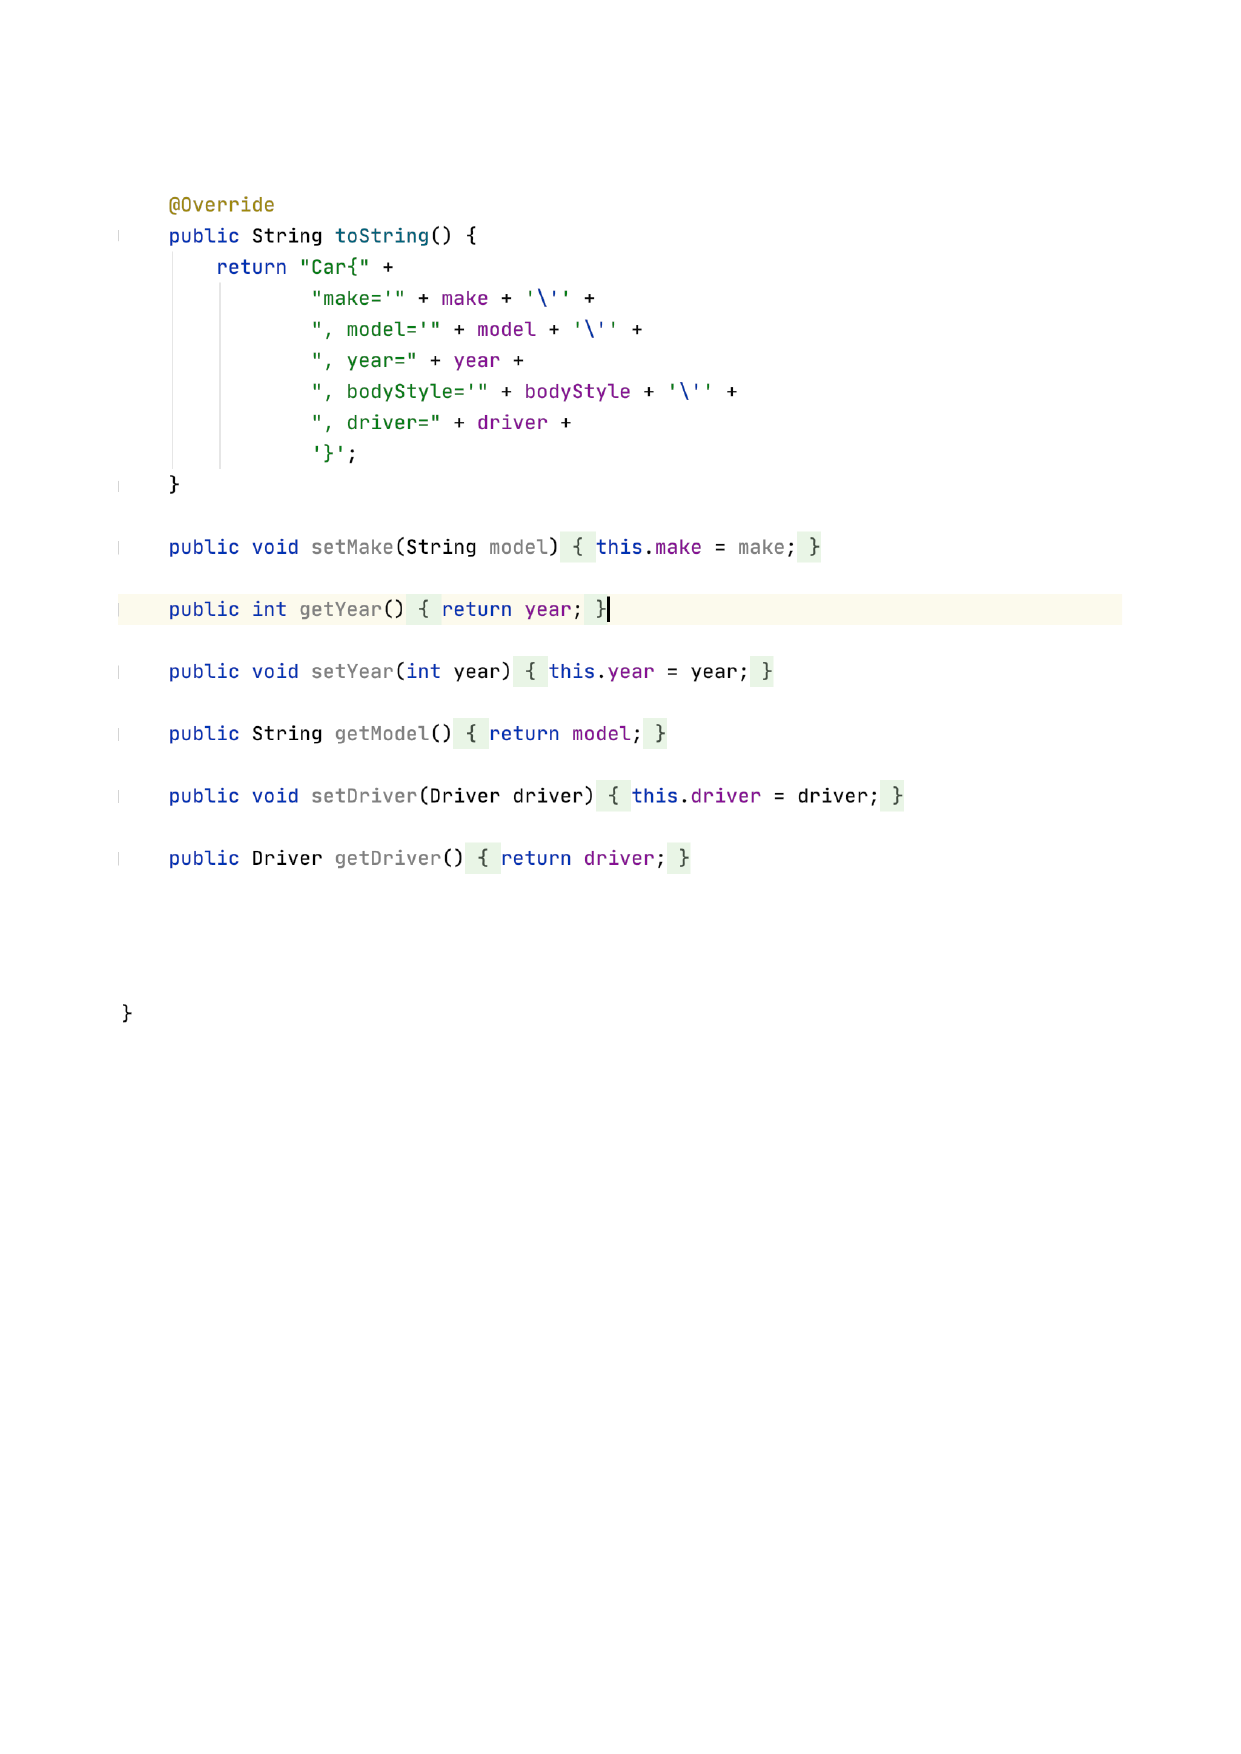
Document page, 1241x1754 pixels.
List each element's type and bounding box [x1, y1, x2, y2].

picture [118, 177, 1123, 1057]
